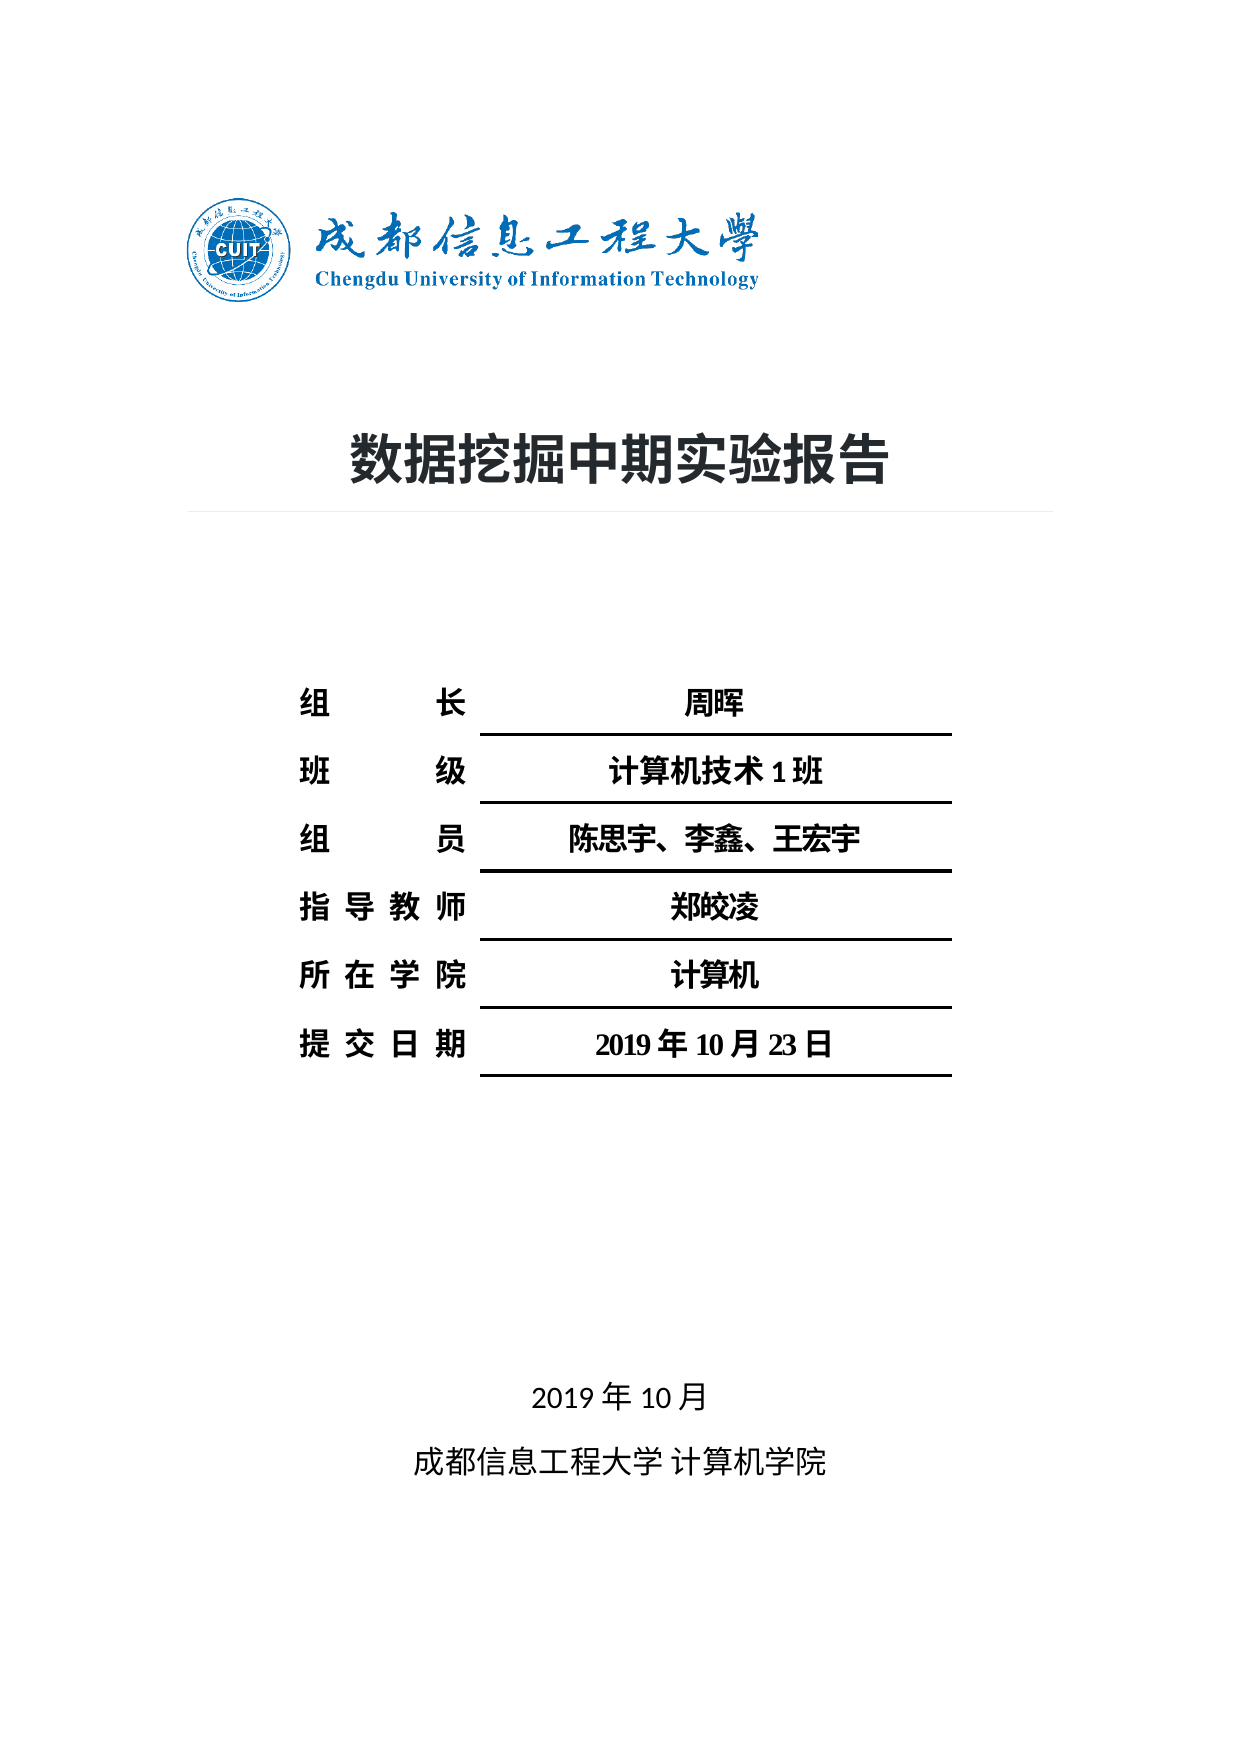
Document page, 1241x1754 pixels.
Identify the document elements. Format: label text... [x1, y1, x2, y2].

picture [186, 198, 759, 302]
table_cell 提交日期 [288, 1006, 479, 1074]
table_cell 所在学院 [288, 938, 479, 1006]
table_cell 计算机 [480, 941, 952, 1006]
table_header 周晖 [480, 668, 952, 733]
subtitle 数据挖掘中期实验报告 [187, 407, 1053, 512]
table_cell 陈思宇、李鑫、王宏宇 [480, 804, 952, 869]
text 2019 年 10 月 [187, 1363, 1053, 1428]
text 成都信息工程大学 计算机学院 [187, 1428, 1053, 1493]
table_cell 指导教师 [288, 869, 479, 937]
table_cell 计算机技术1班 [480, 736, 952, 801]
table_cell 组员 [288, 801, 479, 869]
table_cell [480, 1009, 952, 1074]
table_cell 班级 [288, 733, 479, 801]
table_cell 郑皎凌 [480, 873, 952, 937]
table_header 组长 [288, 668, 479, 733]
